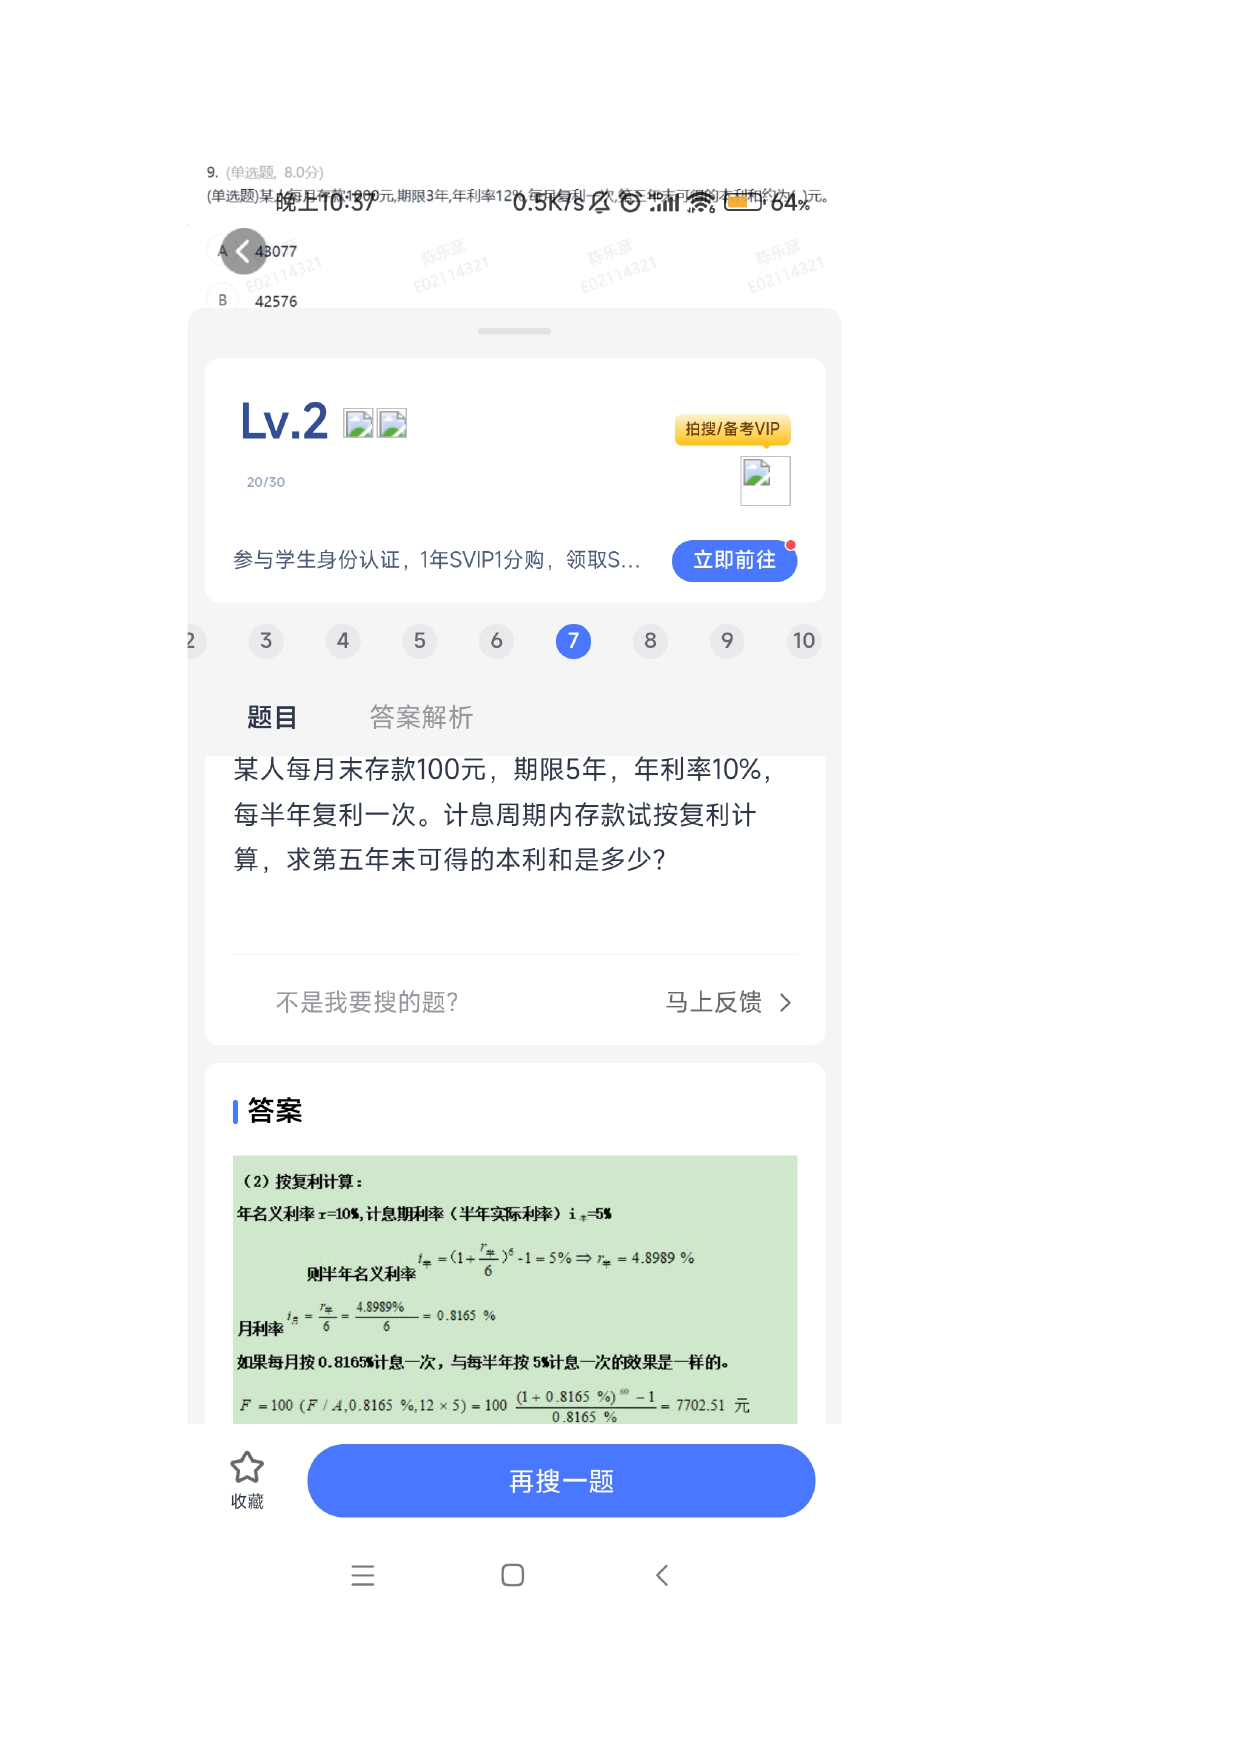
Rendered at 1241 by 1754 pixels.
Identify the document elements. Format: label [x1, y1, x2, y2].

picture [187, 162, 842, 1592]
